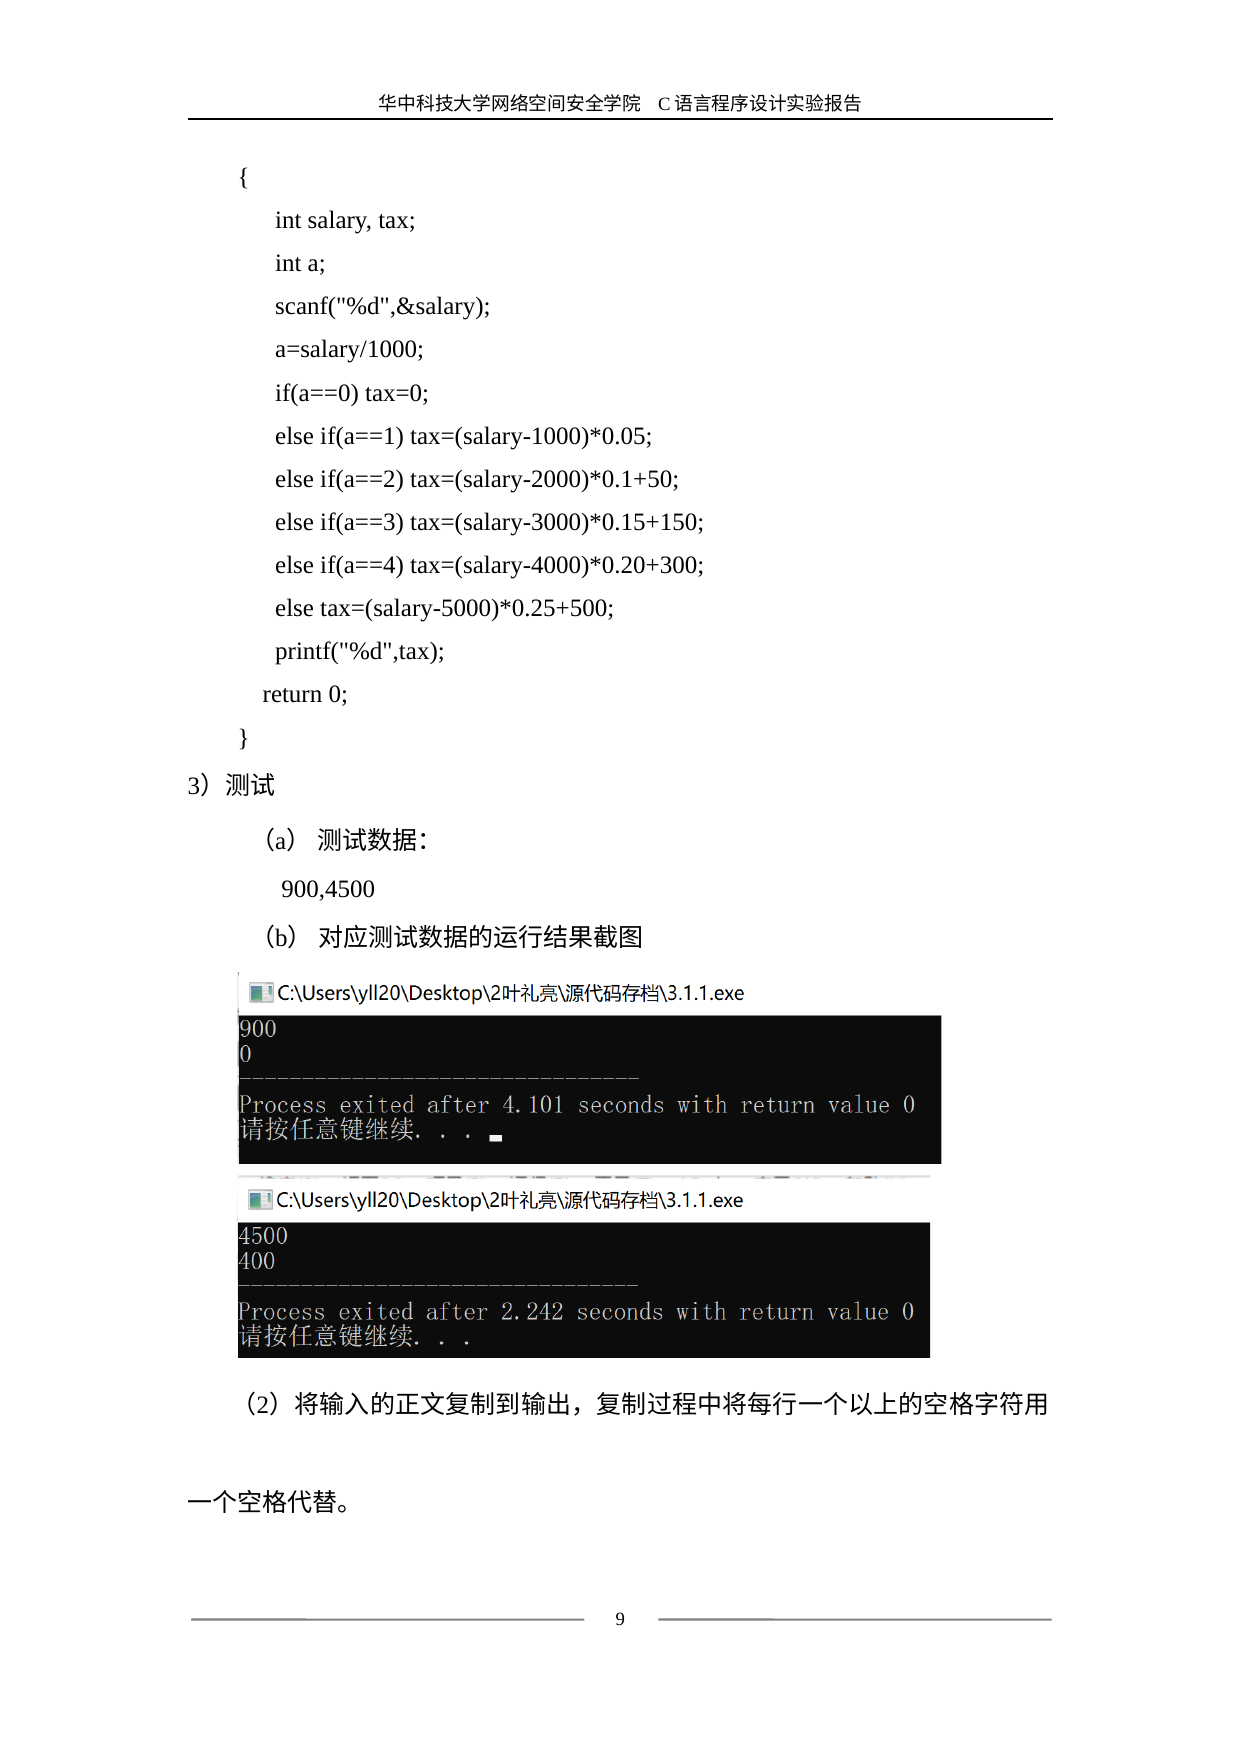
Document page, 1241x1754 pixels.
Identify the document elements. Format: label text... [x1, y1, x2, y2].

text else if(a==1) tax=(salary-1000)*0.05; [187, 421, 1053, 449]
text printf("%d",tax); [187, 636, 1053, 665]
text else tax=(salary-5000)*0.25+500; [187, 593, 1053, 622]
text else if(a==2) tax=(salary-2000)*0.1+50; [187, 464, 1053, 493]
text scanf("%d",&salary); [187, 291, 1053, 320]
text int a; [187, 248, 1053, 277]
text 3）测试 [187, 766, 1053, 802]
picture [237, 1175, 930, 1358]
text } [187, 723, 1053, 751]
text （b） 对应测试数据的运行结果截图 [187, 918, 1053, 954]
text int salary, tax; [187, 205, 1053, 234]
text （2）将输入的正文复制到输出，复制过程中将每行一个以上的空格字符用一个空格代替。 [187, 1370, 1053, 1533]
text if(a==0) tax=0; [187, 378, 1053, 406]
text return 0; [187, 679, 1053, 708]
text { [187, 162, 1053, 191]
picture [237, 972, 942, 1164]
text else if(a==3) tax=(salary-3000)*0.15+150; [187, 507, 1053, 536]
text （a） 测试数据： [187, 820, 1053, 856]
text else if(a==4) tax=(salary-4000)*0.20+300; [187, 550, 1053, 579]
text 900,4500 [187, 874, 1053, 903]
text a=salary/1000; [187, 334, 1053, 363]
